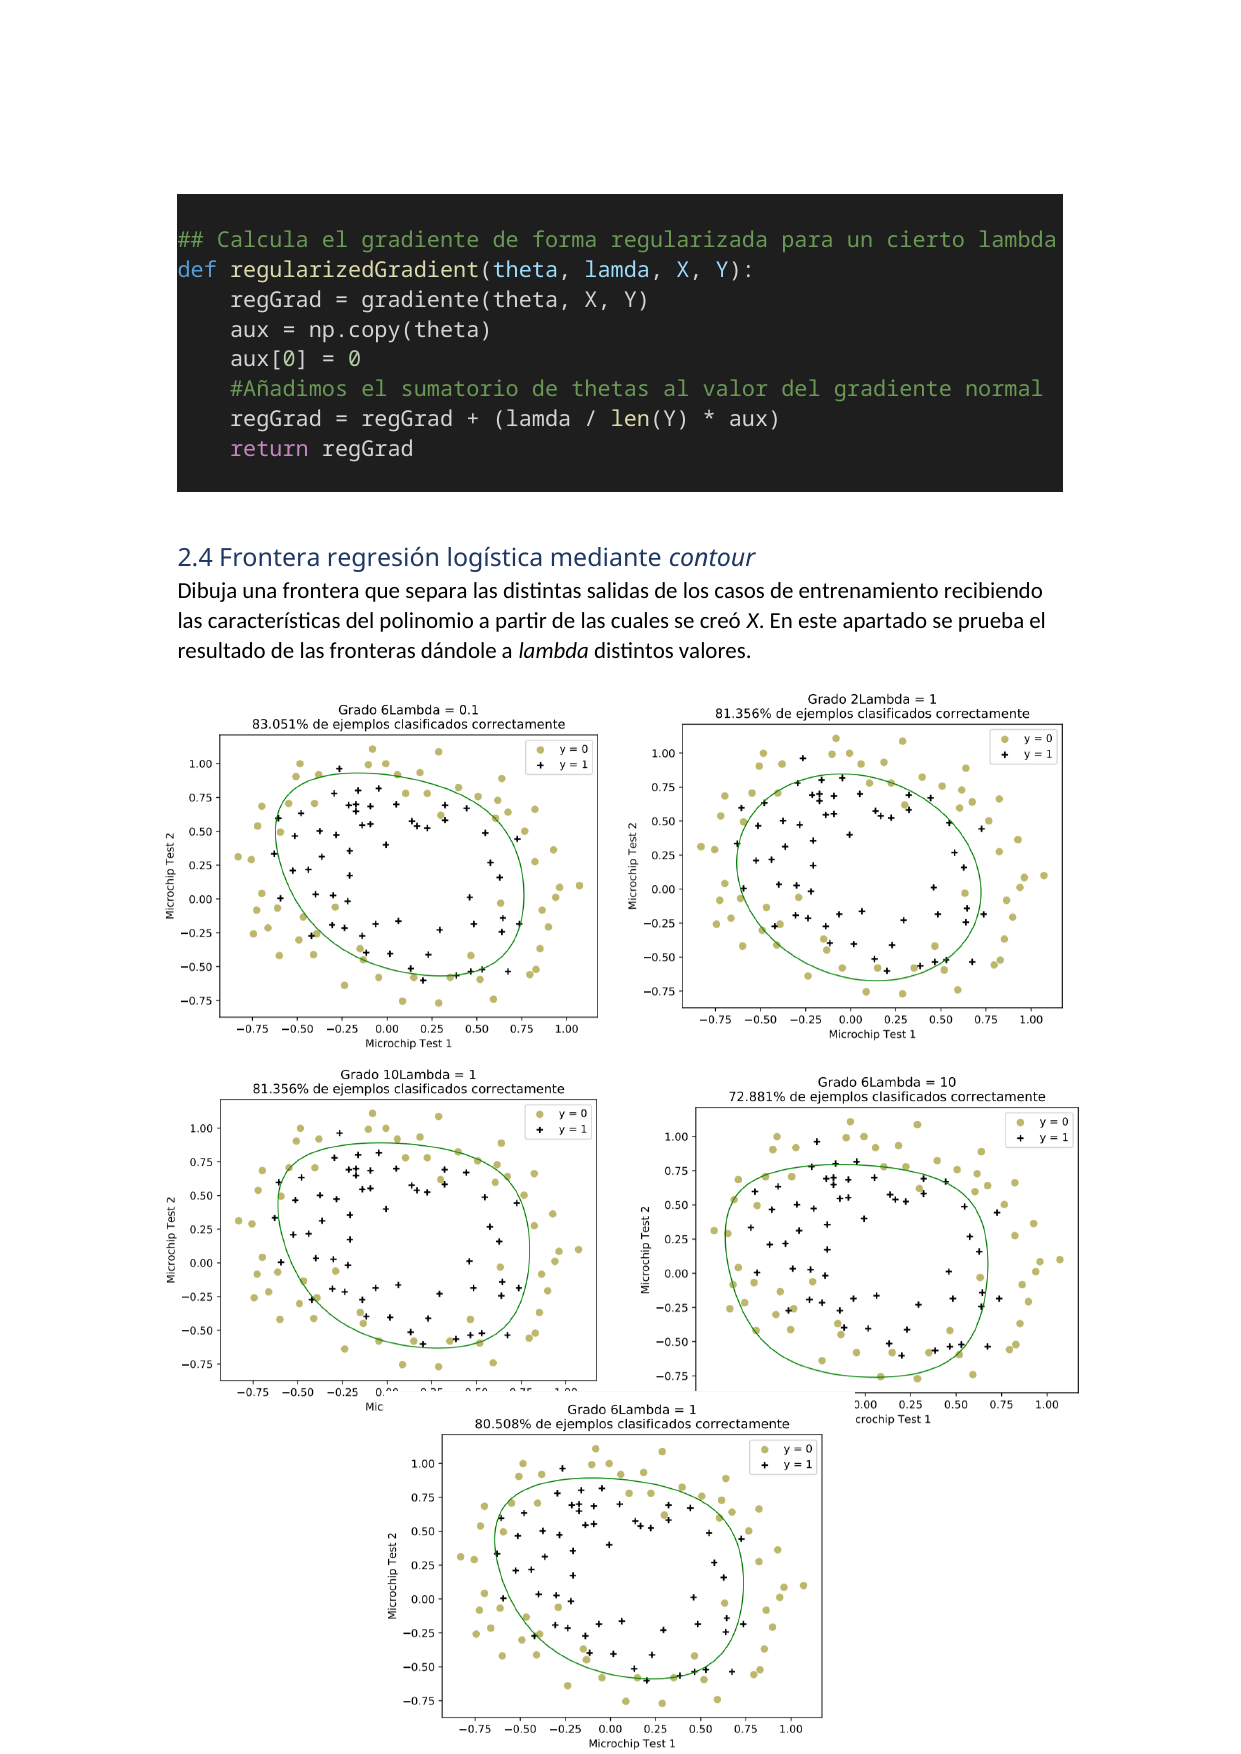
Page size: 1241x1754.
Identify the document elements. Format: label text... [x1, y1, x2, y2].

text return regGrad [177, 433, 1063, 463]
text #Añadimos el sumatorio de thetas al valor del gradiente normal [177, 373, 1063, 403]
picture [161, 683, 1093, 1049]
text aux = np.copy(theta) [177, 314, 1063, 343]
text Dibuja una frontera que separa las distintas salidas de los casos de entrenamiento recibiendo las características del polinomio a partir de las cuales se creó X. En este apartado se prueba el resultado de las fronteras dándole a lambda distintos valores. [177, 576, 1063, 664]
text aux[0] = 0 [177, 343, 1063, 373]
picture [162, 1058, 1107, 1751]
subtitle 2.4 Frontera regresión logística mediante contour [177, 539, 1063, 573]
text regGrad = regGrad + (lamda / len(Y) * aux) [177, 403, 1063, 433]
text def regularizedGradient(theta, lamda, X, Y): [177, 254, 1063, 284]
text ## Calcula el gradiente de forma regularizada para un cierto lambda [177, 224, 1063, 254]
text regGrad = gradiente(theta, X, Y) [177, 284, 1063, 314]
